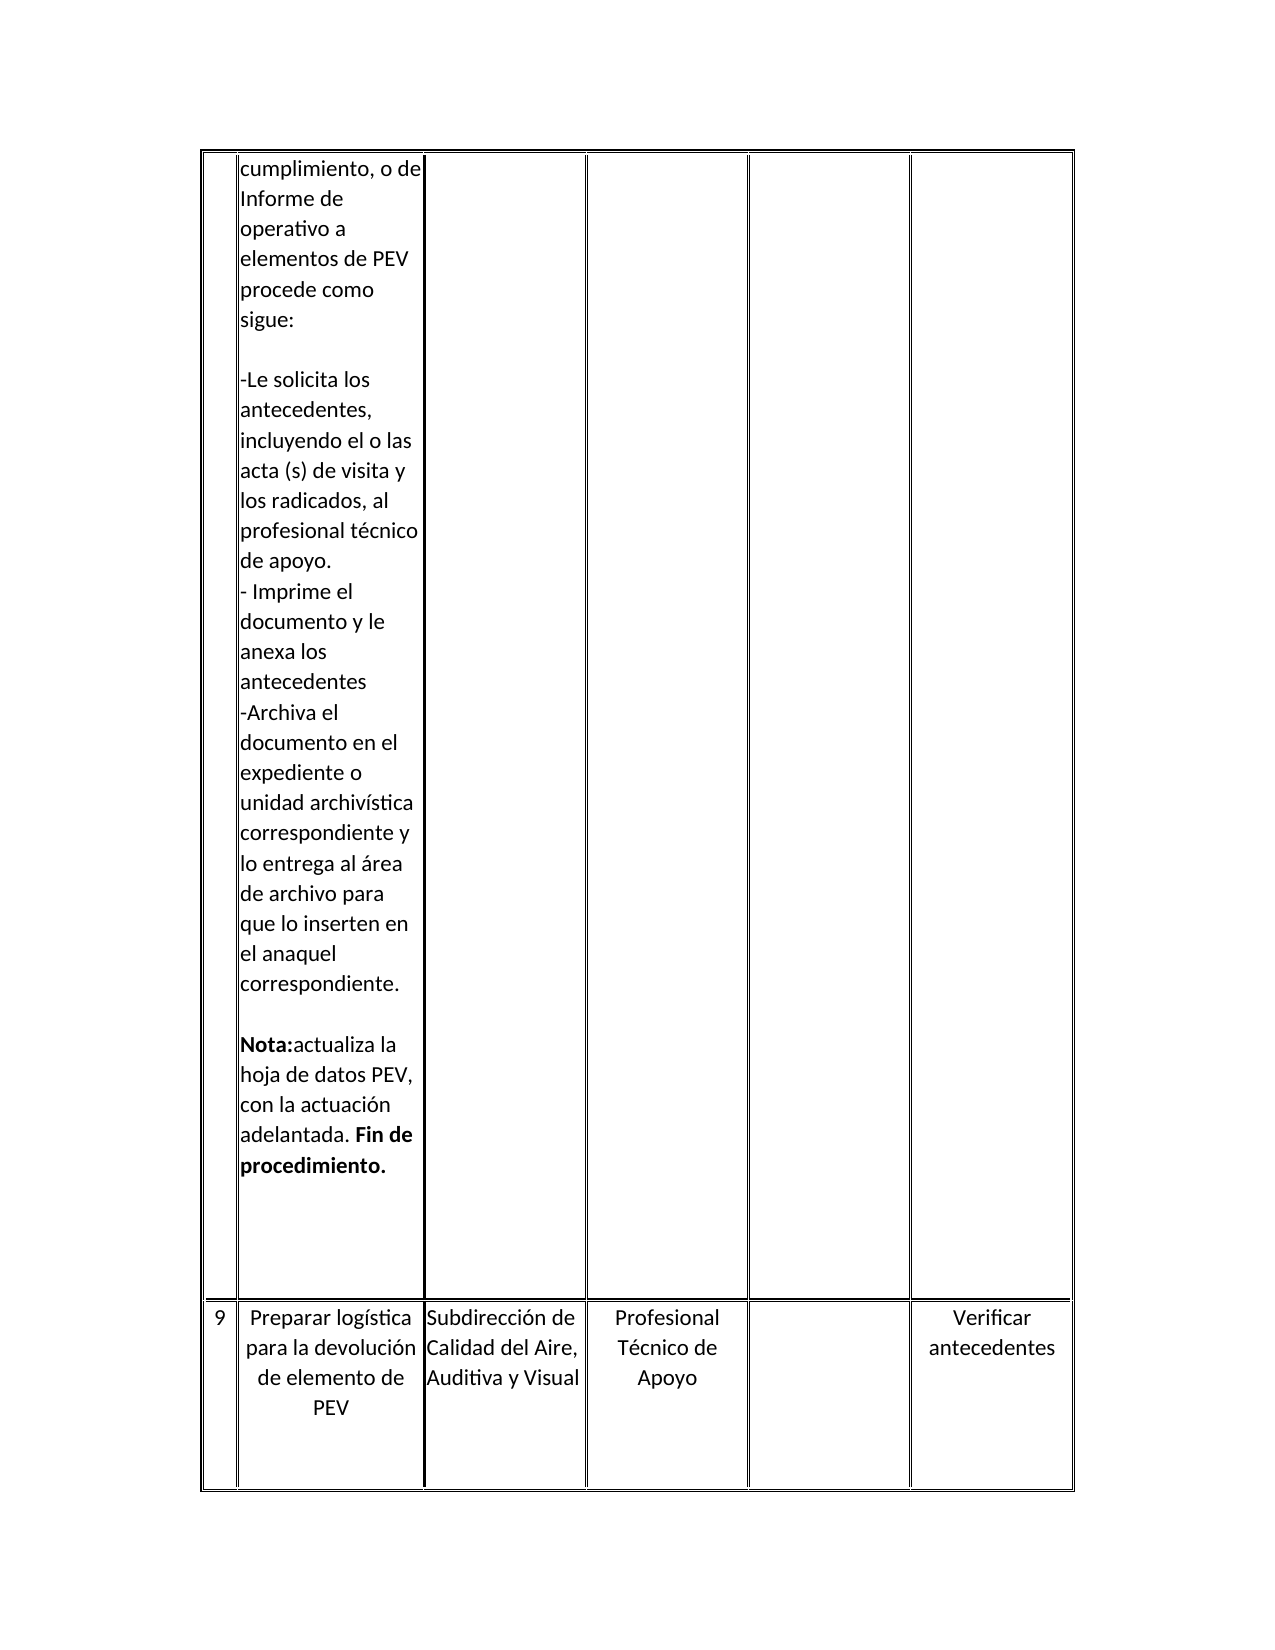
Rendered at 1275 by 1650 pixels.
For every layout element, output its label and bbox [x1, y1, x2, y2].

table_cell [202, 151, 1074, 1491]
